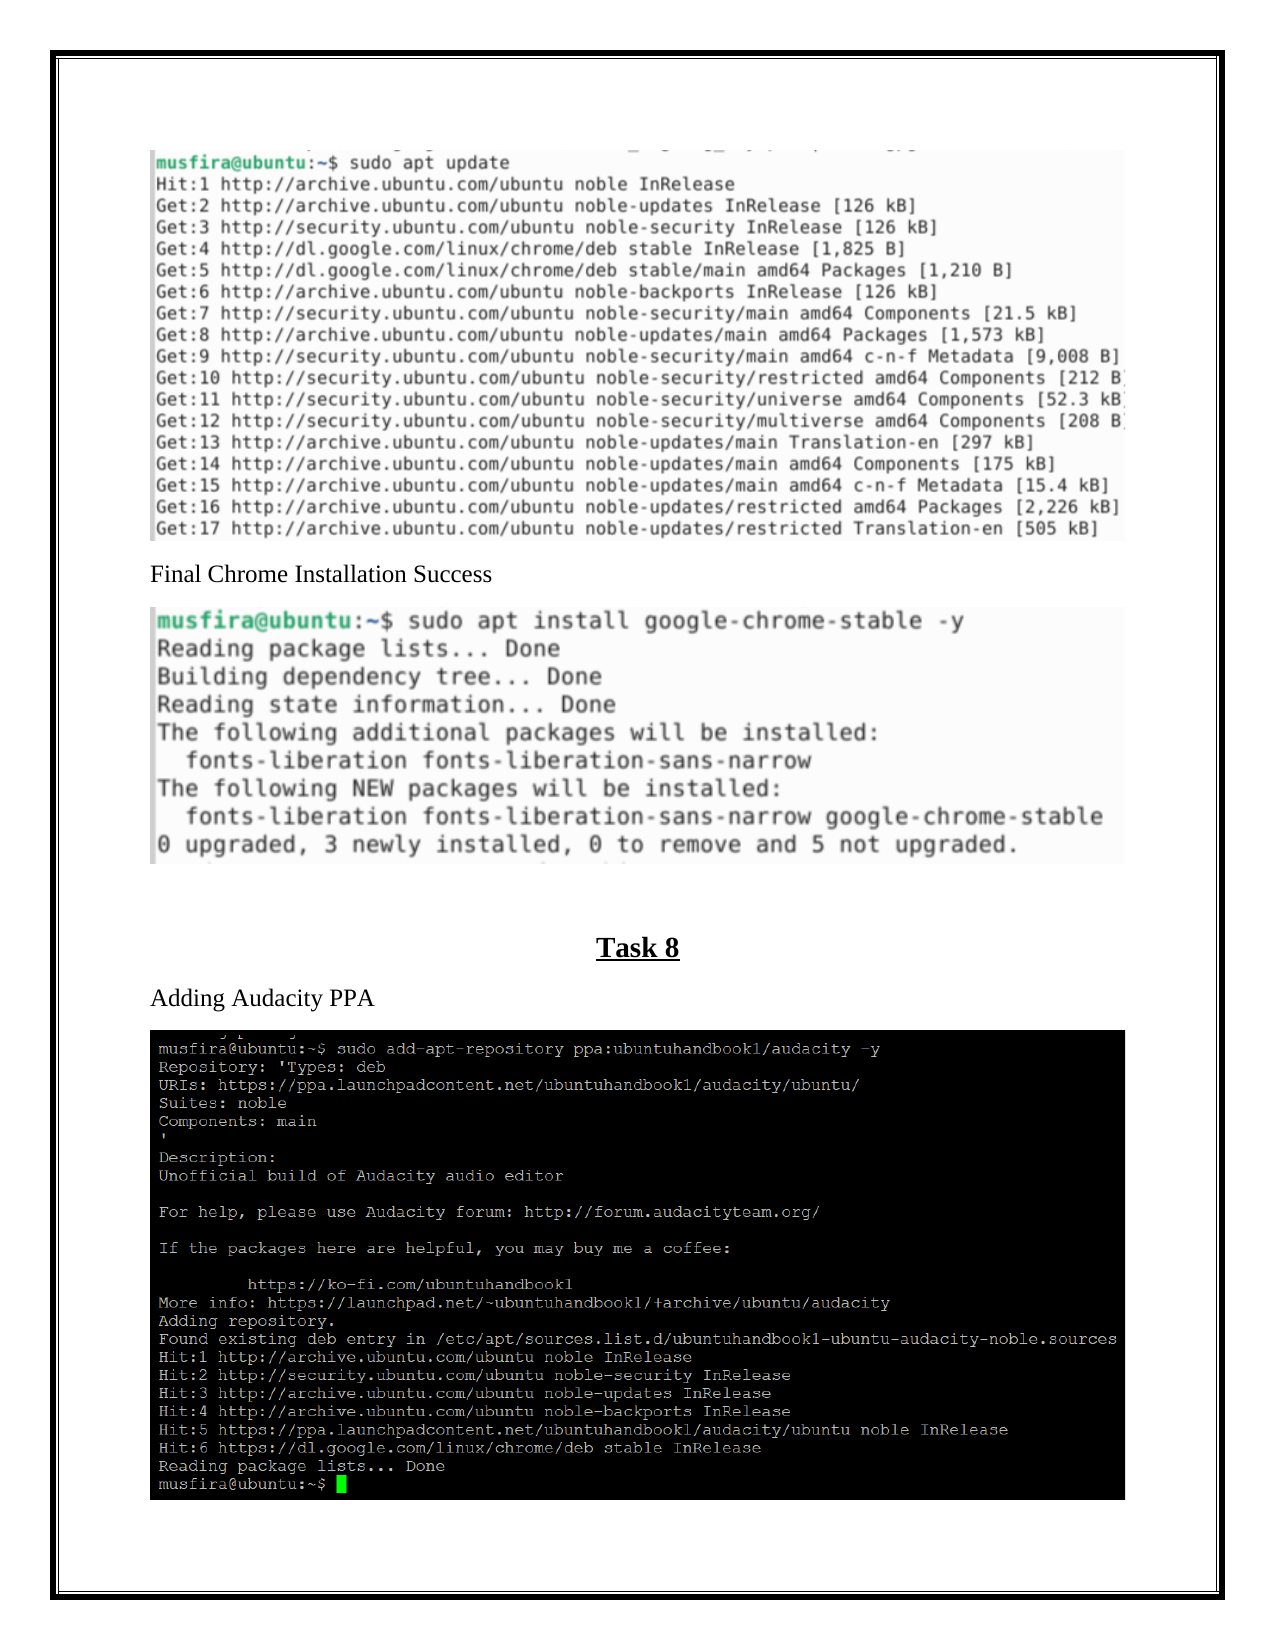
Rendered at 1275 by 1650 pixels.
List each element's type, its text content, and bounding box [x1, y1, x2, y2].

text Final Chrome Installation Success [150, 559, 1125, 588]
picture [150, 150, 1125, 541]
picture [150, 1030, 1125, 1500]
text Task 8 [150, 930, 1125, 963]
text Adding Audacity PPA [150, 983, 1125, 1012]
picture [150, 607, 1125, 864]
